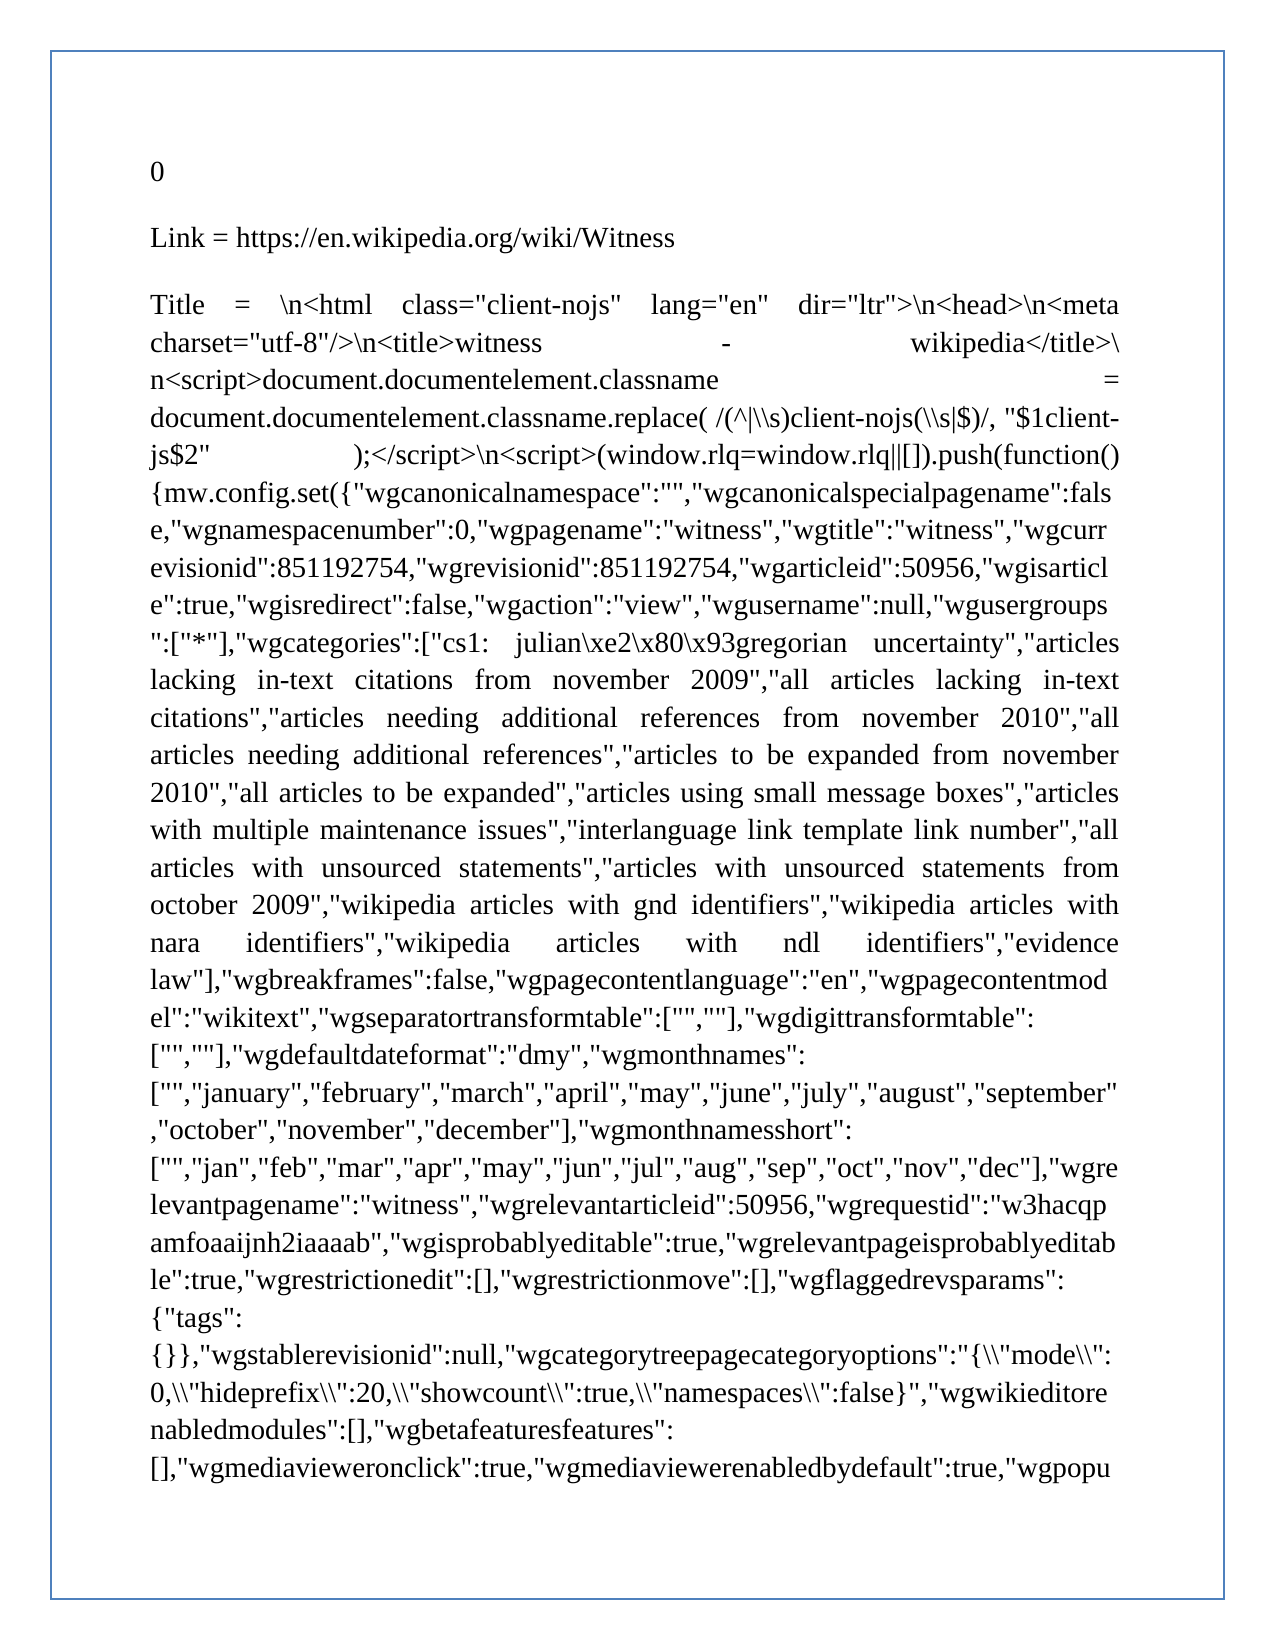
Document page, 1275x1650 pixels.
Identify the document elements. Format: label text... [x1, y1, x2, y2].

text Link = https://en.wikipedia.org/wiki/Witness [150, 217, 1120, 254]
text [150, 283, 1120, 1483]
text 0 [150, 150, 1120, 187]
